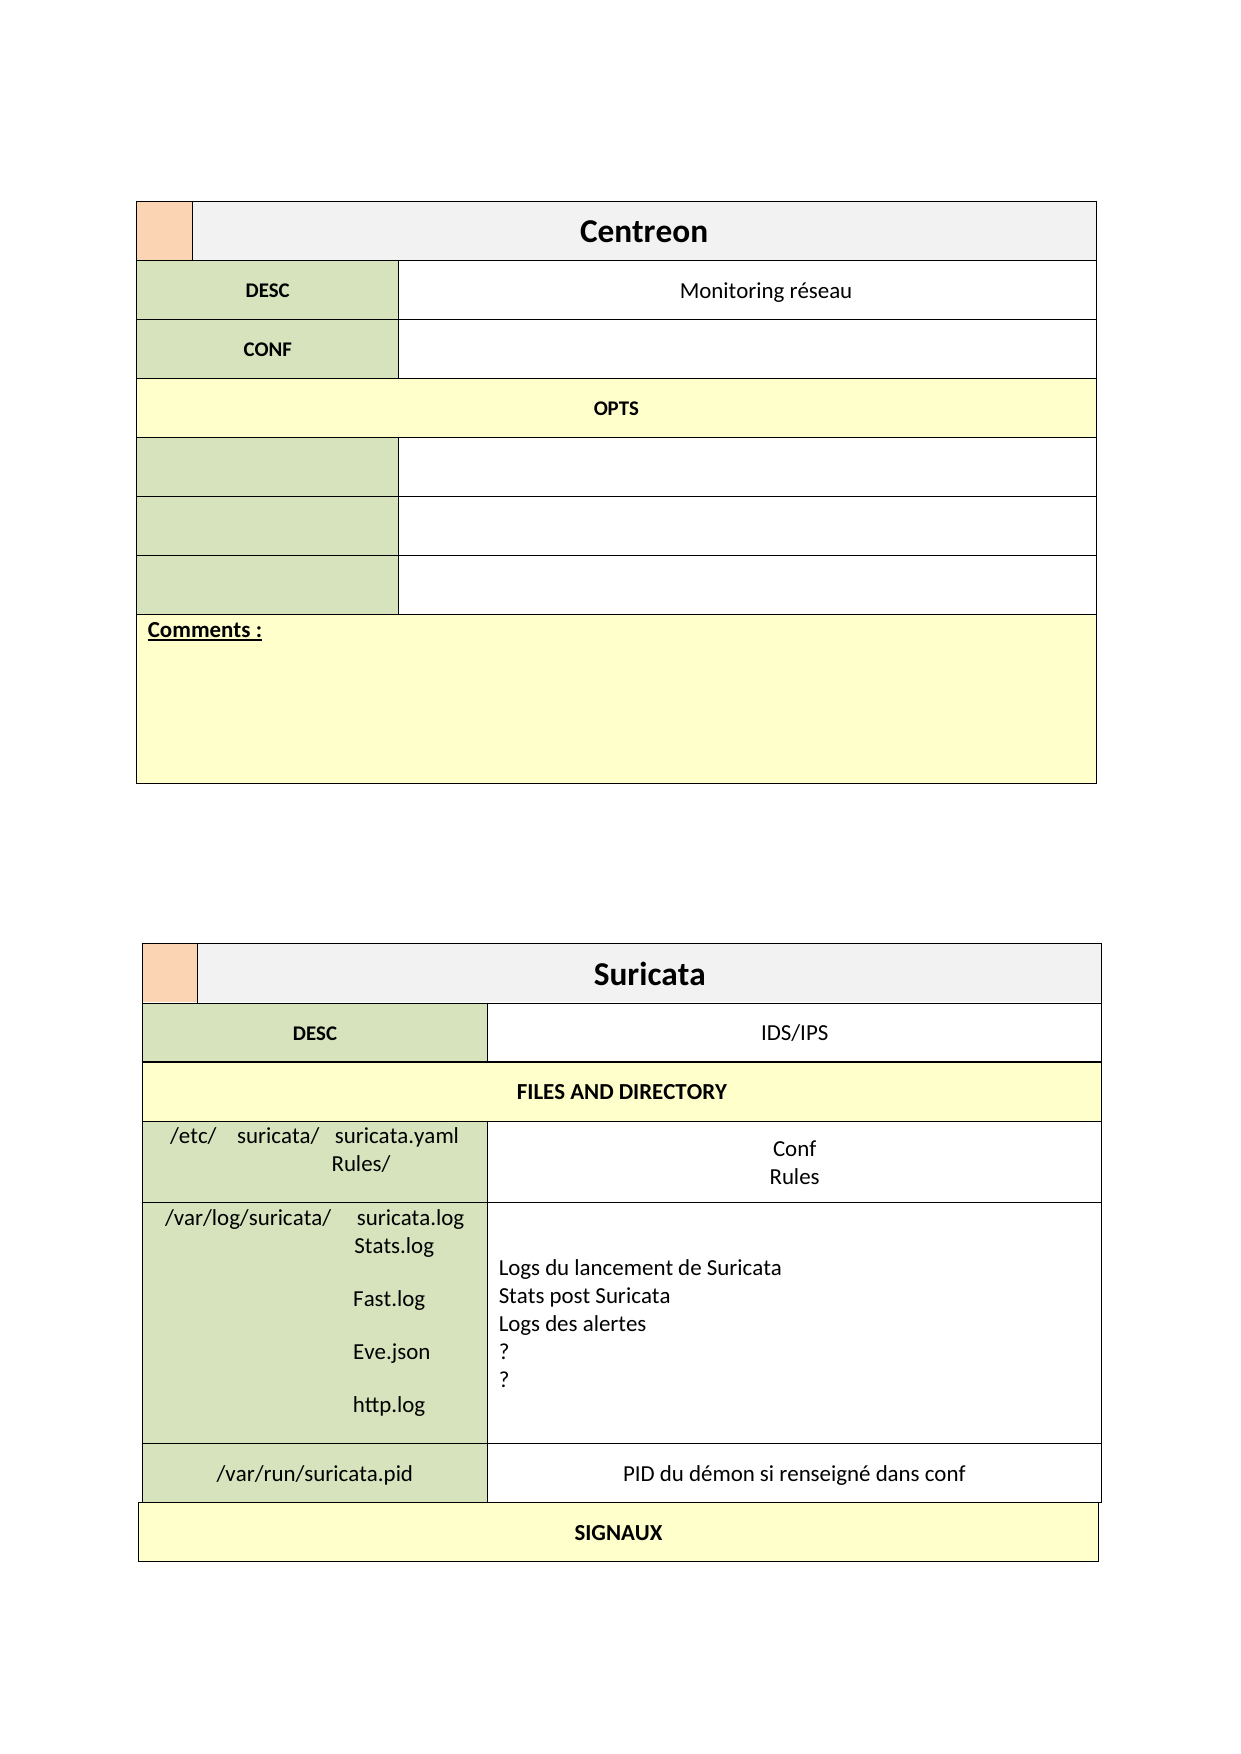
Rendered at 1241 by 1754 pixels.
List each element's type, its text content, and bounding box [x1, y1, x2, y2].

table_cell [399, 497, 1096, 555]
table_header Centreon [193, 202, 1096, 260]
table_cell PID du démon si renseigné dans conf [488, 1444, 1101, 1502]
table_cell [399, 438, 1096, 496]
table_cell [137, 556, 398, 614]
table_cell Conf Rules [488, 1122, 1101, 1202]
table_cell FILES AND DIRECTORY [143, 1063, 1101, 1121]
table_cell Logs du lancement de Suricata Stats post Suricata Logs des alertes ? ? [488, 1203, 1101, 1443]
table_cell [137, 497, 398, 555]
table_header Suricata [198, 944, 1101, 1002]
table_cell [137, 438, 398, 496]
table_cell Comments : [137, 615, 1096, 783]
table_cell Monitoring réseau [399, 261, 1096, 319]
table_cell /var/run/suricata.pid [143, 1444, 487, 1502]
table_cell [399, 556, 1096, 614]
table_cell DESC [143, 1004, 487, 1061]
table_cell /etc/ suricata/ suricata.yaml Rules/ [143, 1122, 487, 1202]
table_cell OPTS [137, 379, 1096, 437]
table_cell CONF [137, 320, 398, 378]
table_cell /var/log/suricata/ suricata.log Stats.log Fast.log Eve.json http.log [143, 1203, 487, 1443]
table_cell SIGNAUX [139, 1503, 1098, 1561]
table_cell DESC [137, 261, 398, 319]
table_header [137, 202, 192, 260]
table_header [143, 944, 197, 1002]
table_cell IDS/IPS [488, 1004, 1101, 1061]
table_cell [399, 320, 1096, 378]
